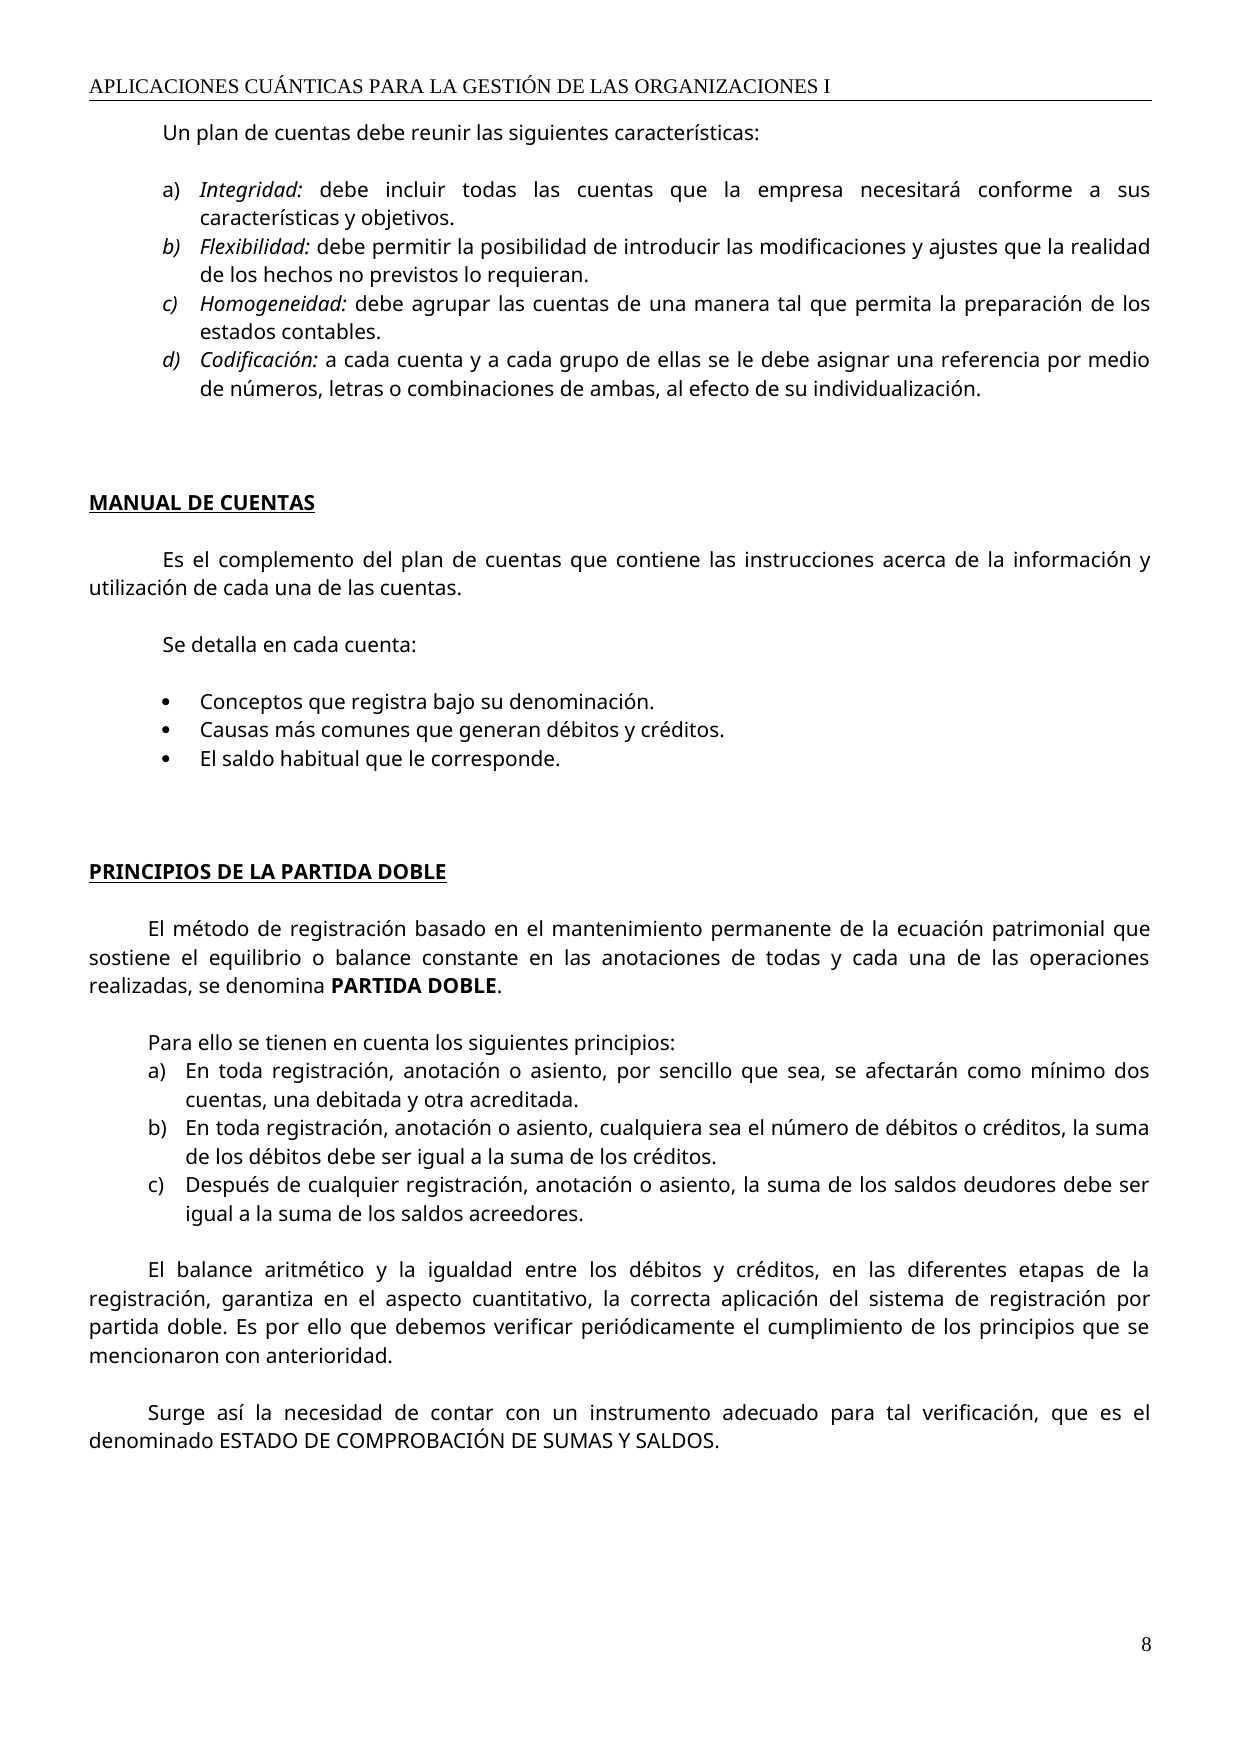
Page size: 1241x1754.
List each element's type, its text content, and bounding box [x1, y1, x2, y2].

list Integridad: debe incluir todas las cuentas que la empresa necesitará conforme a sus características y objetivos. [162, 175, 1152, 232]
list Después de cualquier registración, anotación o asiento, la suma de los saldos deudores debe ser igual a la suma de los saldos acreedores. [148, 1170, 1152, 1227]
list Conceptos que registra bajo su denominación. [162, 687, 1152, 715]
text Principios de [89, 857, 1152, 886]
text El método de registración basado en el mantenimiento permanente de la ecuación patrimonial que sostiene el equilibrio o balance constante en las anotaciones de todas y cada una de las operaciones realizadas, se denomina PARTIDA DOBLE. [89, 914, 1152, 1000]
list En toda registración, anotación o asiento, por sencillo que sea, se afectarán como mínimo dos cuentas, una debitada y otra acreditada. [148, 1057, 1152, 1113]
list Causas más comunes que generan débitos y créditos. [162, 715, 1152, 744]
list El saldo habitual que le corresponde. [162, 744, 1152, 772]
text Es el complemento del plan de cuentas que contiene las instrucciones acerca de la información y utilización de cada una de las cuentas. [89, 545, 1152, 602]
text El balance aritmético y la igualdad entre los débitos y créditos, en las diferentes etapas de la registración, garantiza en el aspecto cuantitativo, la correcta aplicación del sistema de registración por partida doble. Es por ello que debemos verificar periódicamente el cumplimiento de los principios que se mencionaron con anterioridad. [89, 1256, 1152, 1369]
list Codificación: a cada cuenta y a cada grupo de ellas se le debe asignar una referencia por medio de números, letras o combinaciones de ambas, al efecto de su individualización. [162, 346, 1152, 402]
text Surge así la necesidad de contar con un instrumento adecuado para tal verificación, que es el denominado ESTADO DE COMPROBACIÓN DE SUMAS Y SALDOS. [89, 1398, 1152, 1455]
list En toda registración, anotación o asiento, cualquiera sea el número de débitos o créditos, la suma de los débitos debe ser igual a la suma de los créditos. [148, 1113, 1152, 1170]
list Flexibilidad: debe permitir la posibilidad de introducir las modificaciones y ajustes que la realidad de los hechos no previstos lo requieran. [162, 232, 1152, 289]
text Un plan de cuentas debe reunir las siguientes características: [89, 118, 1152, 147]
text Se detalla en cada cuenta: [89, 630, 1152, 658]
text Para ello se tienen en cuenta los siguientes principios: [89, 1028, 1152, 1057]
list Homogeneidad: debe agrupar las cuentas de una manera tal que permita la preparación de los estados contables. [162, 289, 1152, 346]
text Manual de Cuentas [89, 488, 1152, 516]
